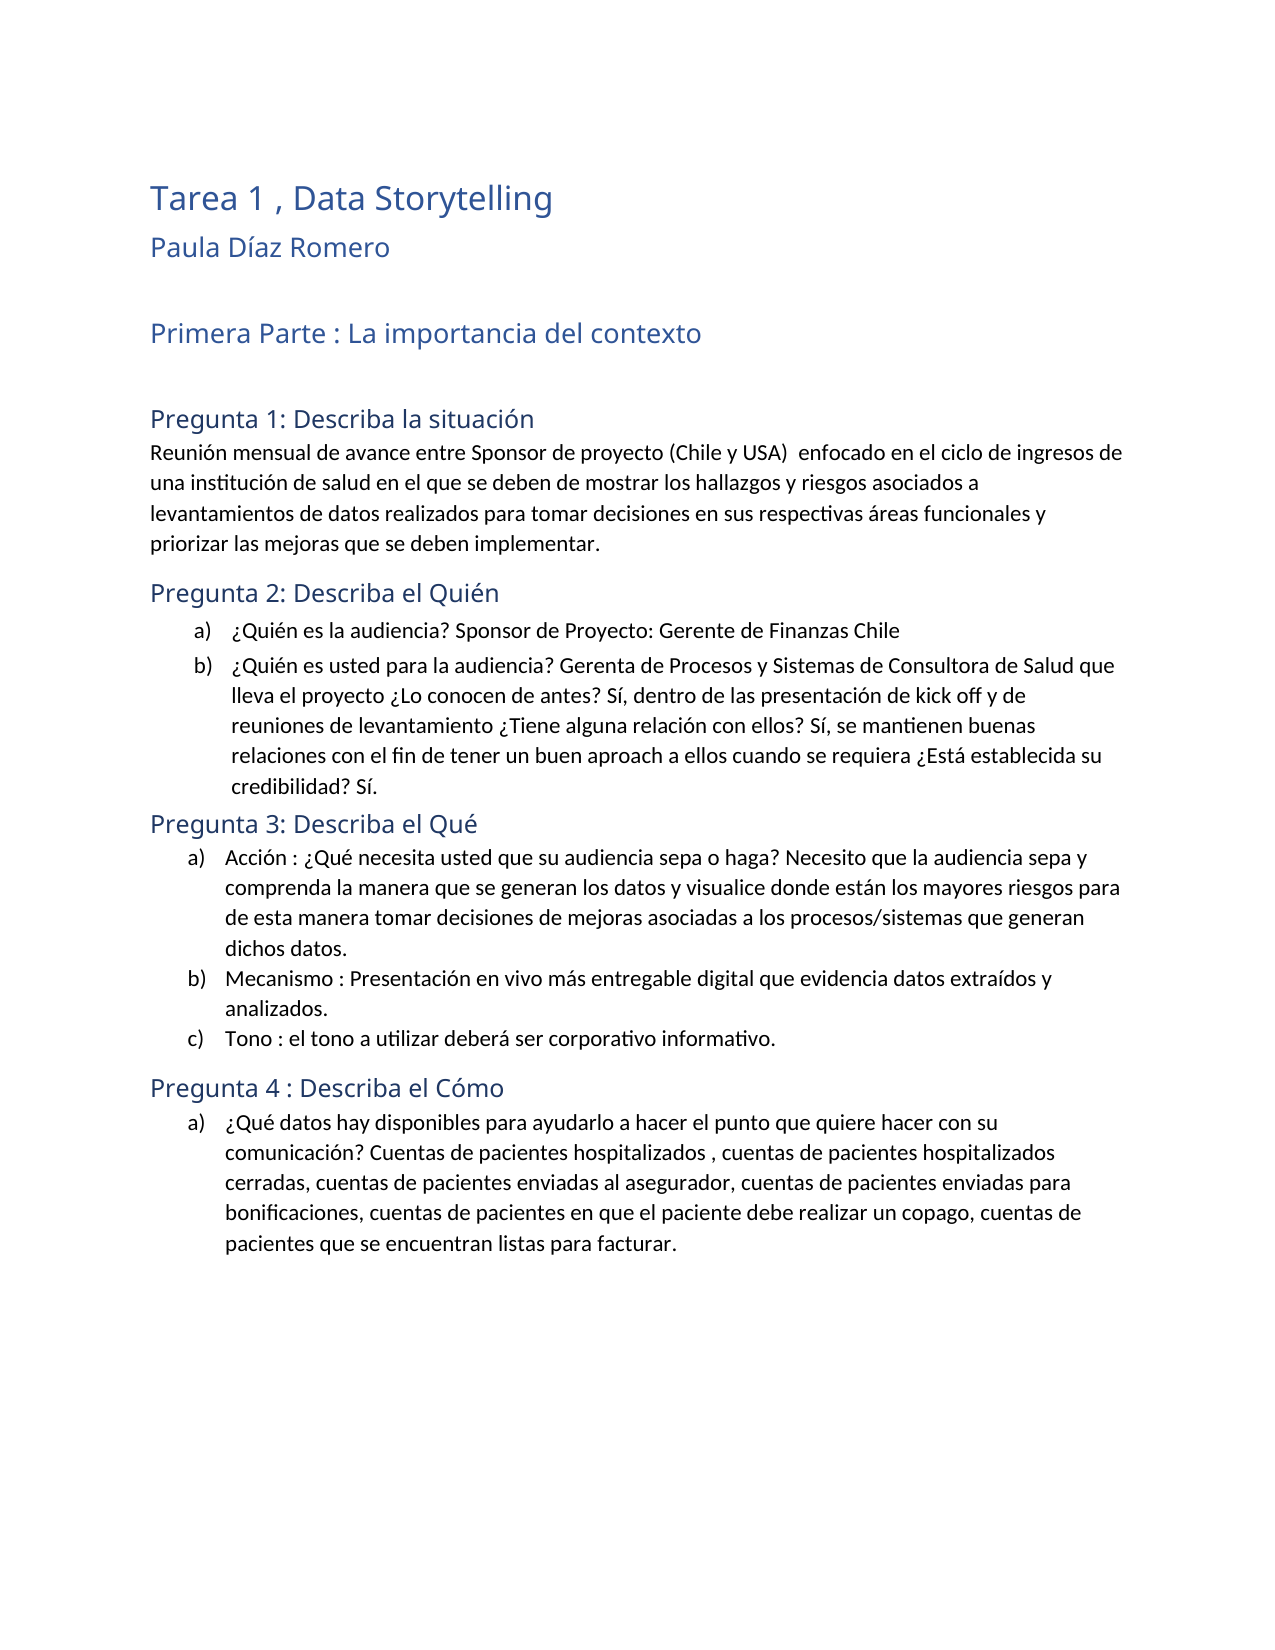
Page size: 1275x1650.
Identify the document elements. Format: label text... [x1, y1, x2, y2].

subtitle Paula Díaz Romero [150, 228, 1125, 265]
list Acción : ¿Qué necesita usted que su audiencia sepa o haga? Necesito que la audiencia sepa y comprenda la manera que se generan los datos y visualice donde están los mayores riesgos para de esta manera tomar decisiones de mejoras asociadas a los procesos/sistemas que generan dichos datos. [187, 843, 1125, 962]
subtitle ¿Quién es la audiencia? Sponsor de Proyecto: Gerente de Finanzas Chile [194, 617, 1125, 645]
subtitle Pregunta 3: Describa el Qué [150, 806, 1125, 840]
subtitle ¿Quién es usted para la audiencia? Gerenta de Procesos y Sistemas de Consultora de Salud que lleva el proyecto ¿Lo conocen de antes? Sí, dentro de las presentación de kick off y de reuniones de levantamiento ¿Tiene alguna relación con ellos? Sí, se mantienen buenas relaciones con el fin de tener un buen aproach a ellos cuando se requiera ¿Está establecida su credibilidad? Sí. [194, 651, 1125, 800]
subtitle Pregunta 4 : Describa el Cómo [150, 1071, 1125, 1105]
list Mecanismo : Presentación en vivo más entregable digital que evidencia datos extraídos y analizados. [187, 964, 1125, 1022]
subtitle Pregunta 2: Describa el Quién [150, 576, 1125, 610]
list ¿Qué datos hay disponibles para ayudarlo a hacer el punto que quiere hacer con su comunicación? Cuentas de pacientes hospitalizados , cuentas de pacientes hospitalizados cerradas, cuentas de pacientes enviadas al asegurador, cuentas de pacientes enviadas para bonificaciones, cuentas de pacientes en que el paciente debe realizar un copago, cuentas de pacientes que se encuentran listas para facturar. [187, 1108, 1125, 1257]
subtitle Primera Parte : La importancia del contexto [150, 315, 1125, 352]
list Tono : el tono a utilizar deberá ser corporativo informativo. [187, 1024, 1125, 1052]
text Reunión mensual de avance entre Sponsor de proyecto (Chile y USA) enfocado en el ciclo de ingresos de una institución de salud en el que se deben de mostrar los hallazgos y riesgos asociados a levantamientos de datos realizados para tomar decisiones en sus respectivas áreas funcionales y priorizar las mejoras que se deben implementar. [150, 438, 1125, 557]
subtitle Tarea 1 , Data Storytelling [150, 175, 1125, 220]
subtitle Pregunta 1: Describa la situación [150, 401, 1125, 436]
